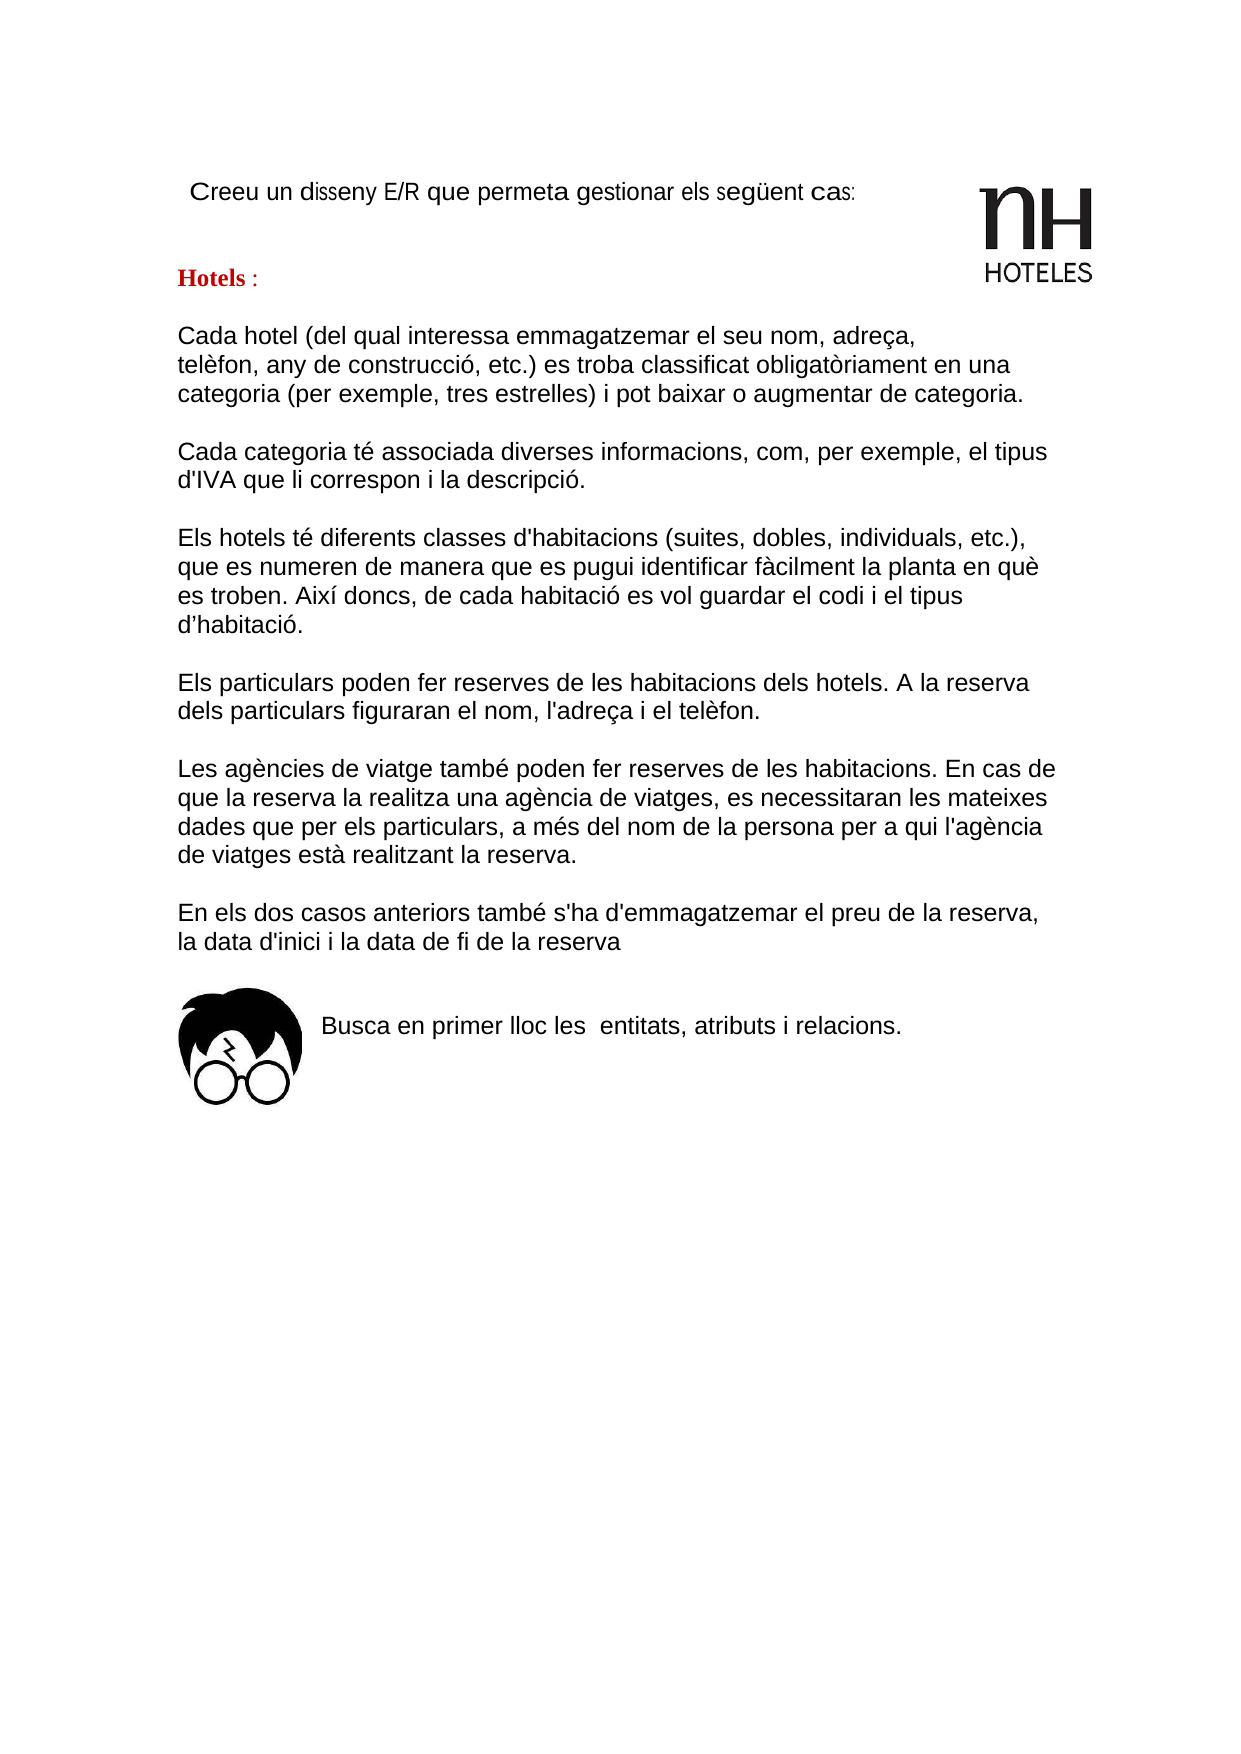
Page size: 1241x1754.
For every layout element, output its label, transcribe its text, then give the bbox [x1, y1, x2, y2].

text Cada hotel (del qual interessa emmagatzemar el seu nom, adreça, telèfon, any de construcció, etc.) es troba classificat obligatòriament en una categoria (per exemple, tres estrelles) i pot baixar o augmentar de categoria. [177, 321, 1063, 407]
text En els dos casos anteriors també s'ha d'emmagatzemar el preu de la reserva, la data d'inici i la data de fi de la reserva [177, 898, 1063, 956]
picture [177, 985, 302, 1111]
text Les agències de viatge també poden fer reserves de les habitacions. En cas de que la reserva la realitza una agència de viatges, es necessitaran les mateixes dades que per els particulars, a més del nom de la persona per a qui l'agència de viatges està realitzant la reserva. [177, 754, 1063, 869]
text Hotels : [177, 263, 954, 292]
text Els particulars poden fer reserves de les habitacions dels hotels. A la reserva dels particulars figuraran el nom, l'adreça i el telèfon. [177, 667, 1063, 725]
text Creeu un disseny E/R que permeta gestionar els següent cas: [189, 177, 954, 205]
text Els hotels té diferents classes d'habitacions (suites, dobles, individuals, etc.), que es numeren de manera que es pugui identificar fàcilment la planta en què es troben. Així doncs, de cada habitació es vol guardar el codi i el tipus d’habitació. [177, 523, 1063, 638]
text Busca en primer lloc les entitats, atributs i relacions. [302, 1011, 1063, 1040]
picture [954, 147, 1117, 310]
text Cada categoria té associada diverses informacions, com, per exemple, el tipus d'IVA que li correspon i la descripció. [177, 437, 1063, 494]
